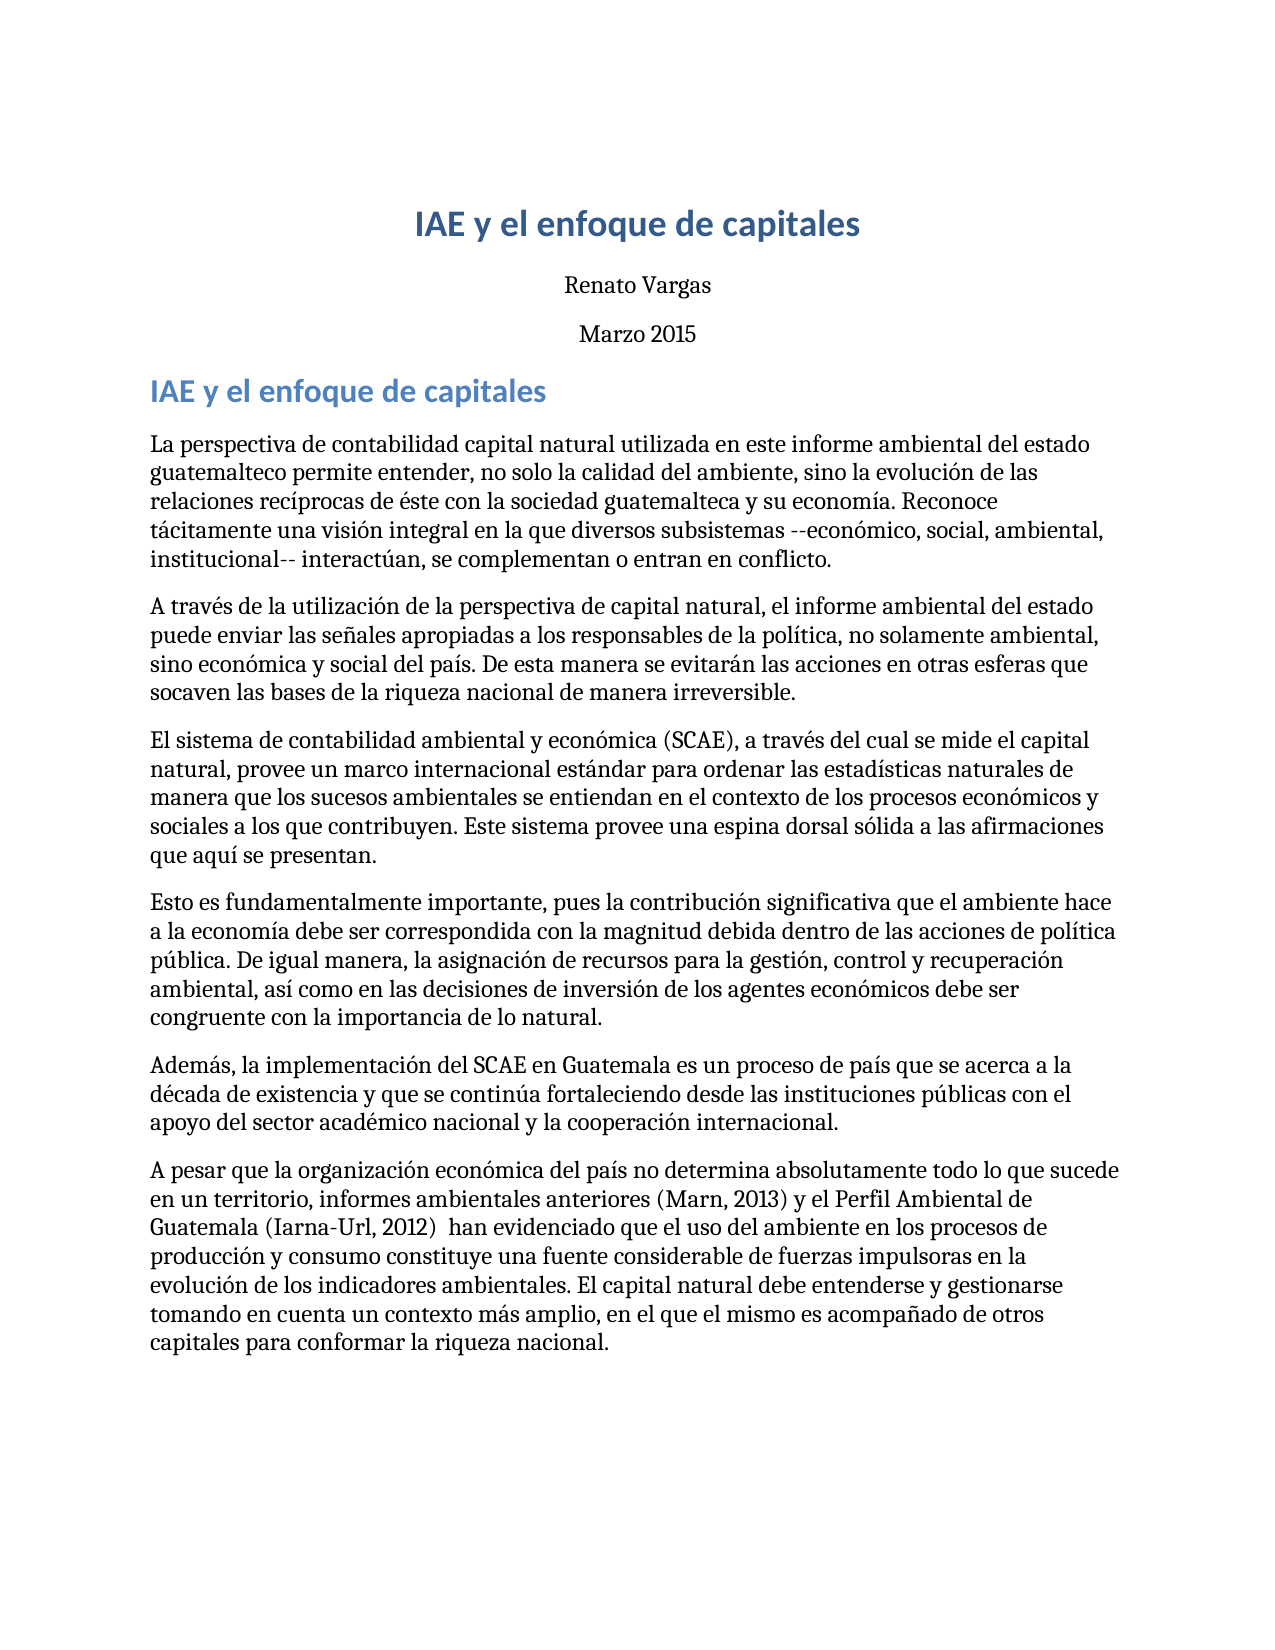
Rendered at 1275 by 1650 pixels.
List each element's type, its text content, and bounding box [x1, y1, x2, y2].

text A través de la utilización de la perspectiva de capital natural, el informe ambiental del estado puede enviar las señales apropiadas a los responsables de la política, no solamente ambiental, sino económica y social del país. De esta manera se evitarán las acciones en otras esferas que socaven las bases de la riqueza nacional de manera irreversible. [150, 592, 1125, 707]
subtitle IAE y el enfoque de capitales [150, 370, 1125, 411]
text El sistema de contabilidad ambiental y económica (SCAE), a través del cual se mide el capital natural, provee un marco internacional estándar para ordenar las estadísticas naturales de manera que los sucesos ambientales se entiendan en el contexto de los procesos económicos y sociales a los que contribuyen. Este sistema provee una espina dorsal sólida a las afirmaciones que aquí se presentan. [150, 726, 1125, 869]
text A pesar que la organización económica del país no determina absolutamente todo lo que sucede en un territorio, informes ambientales anteriores (Marn, 2013) y el Perfil Ambiental de Guatemala (Iarna-Url, 2012) han evidenciado que el uso del ambiente en los procesos de producción y consumo constituye una fuente considerable de fuerzas impulsoras en la evolución de los indicadores ambientales. El capital natural debe entenderse y gestionarse tomando en cuenta un contexto más amplio, en el que el mismo es acompañado de otros capitales para conformar la riqueza nacional. [150, 1156, 1125, 1357]
text Esto es fundamentalmente importante, pues la contribución significativa que el ambiente hace a la economía debe ser correspondida con la magnitud debida dentro de las acciones de política pública. De igual manera, la asignación de recursos para la gestión, control y recuperación ambiental, así como en las decisiones de inversión de los agentes económicos debe ser congruente con la importancia de lo natural. [150, 888, 1125, 1032]
text Marzo 2015 [150, 320, 1125, 349]
text Además, la implementación del SCAE en Guatemala es un proceso de país que se acerca a la década de existencia y que se continúa fortaleciendo desde las instituciones públicas con el apoyo del sector académico nacional y la cooperación internacional. [150, 1051, 1125, 1137]
text La perspectiva de contabilidad capital natural utilizada en este informe ambiental del estado guatemalteco permite entender, no solo la calidad del ambiente, sino la evolución de las relaciones recíprocas de éste con la sociedad guatemalteca y su economía. Reconoce tácitamente una visión integral en la que diversos subsistemas --económico, social, ambiental, institucional-- interactúan, se complementan o entran en conflicto. [150, 429, 1125, 573]
title IAE y el enfoque de capitales [150, 200, 1125, 246]
text Renato Vargas [150, 271, 1125, 299]
